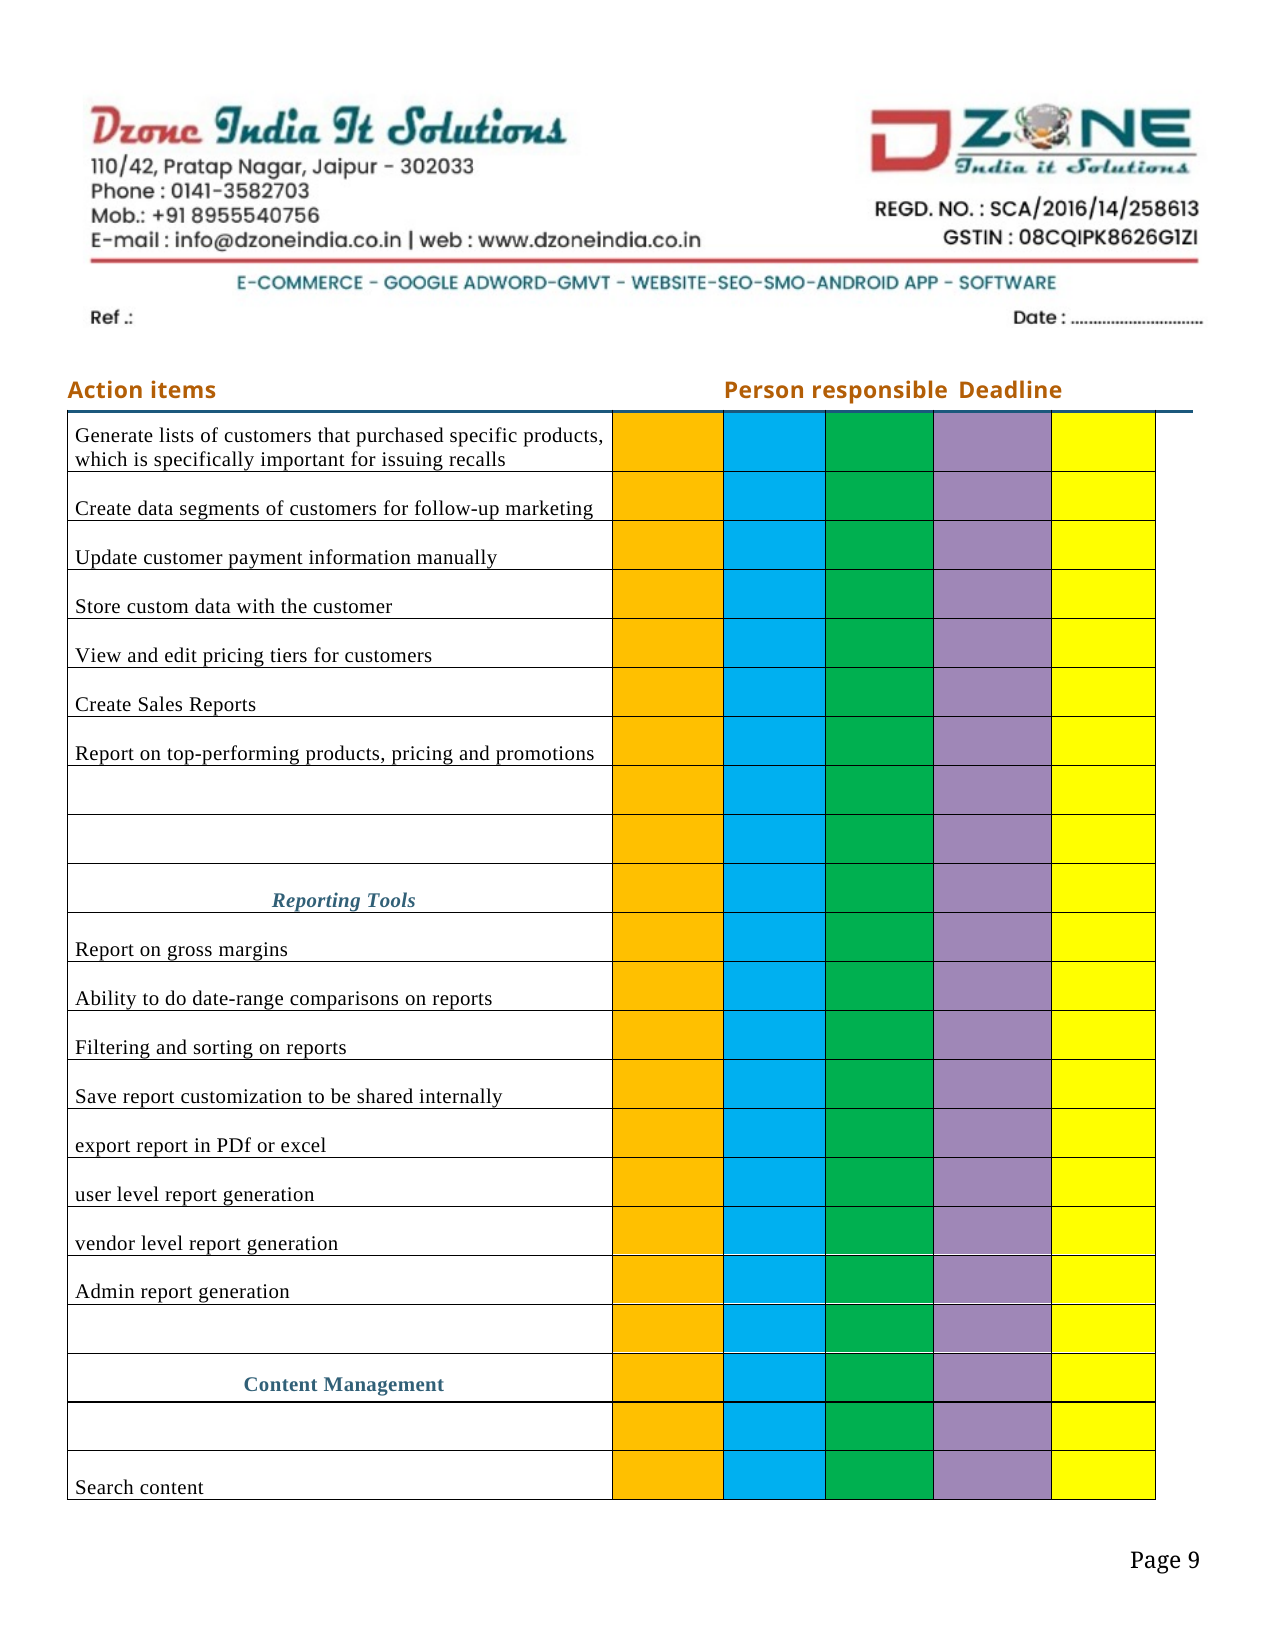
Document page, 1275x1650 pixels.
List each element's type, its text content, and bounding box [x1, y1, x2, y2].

table_cell [826, 1305, 933, 1352]
table_cell [1052, 1060, 1155, 1108]
table_cell [724, 1060, 825, 1108]
table_cell [934, 1403, 1051, 1450]
table_cell [934, 1305, 1051, 1352]
table_cell [1052, 521, 1155, 569]
table_cell [1052, 1109, 1155, 1157]
table_cell [1052, 413, 1155, 471]
table_cell [613, 864, 723, 912]
table_cell [934, 1207, 1051, 1254]
table_cell [613, 766, 723, 814]
table_cell [724, 1354, 825, 1401]
table_cell [1052, 1158, 1155, 1206]
table_cell [724, 521, 825, 569]
table_cell export report in PDf or excel [68, 1109, 612, 1157]
table_cell [1052, 766, 1155, 814]
table_cell [1052, 619, 1155, 667]
table_cell user level report generation [68, 1158, 612, 1206]
table_cell [613, 472, 723, 520]
table_cell [724, 668, 825, 716]
table_cell [1052, 1305, 1155, 1352]
table_cell [934, 815, 1051, 863]
table_cell [613, 913, 723, 961]
table_cell [934, 521, 1051, 569]
table_cell [1052, 1011, 1155, 1059]
table_cell [1052, 864, 1155, 912]
table_cell [1052, 815, 1155, 863]
table_cell [826, 1451, 933, 1499]
table_cell Save report customization to be shared internally [68, 1060, 612, 1108]
table_cell Create data segments of customers for follow-up marketing [68, 472, 612, 520]
table_cell [934, 1060, 1051, 1108]
table_cell [826, 570, 933, 618]
table_cell [724, 1158, 825, 1206]
table_cell [613, 570, 723, 618]
table_cell [613, 815, 723, 863]
table_cell Report on top-performing products, pricing and promotions [68, 717, 612, 765]
table_cell [724, 1011, 825, 1059]
table_cell [934, 717, 1051, 765]
table_cell [1052, 913, 1155, 961]
table_cell [934, 570, 1051, 618]
table_cell [68, 1403, 612, 1450]
table_cell [613, 1011, 723, 1059]
table_cell [724, 717, 825, 765]
table_cell [613, 1109, 723, 1157]
table_cell [68, 1305, 612, 1352]
table_cell Store custom data with the customer [68, 570, 612, 618]
table_cell [826, 1060, 933, 1108]
table_cell Search content [68, 1451, 612, 1499]
table_cell [724, 766, 825, 814]
table_cell Create Sales Reports [68, 668, 612, 716]
table_cell [826, 766, 933, 814]
table_cell [613, 1305, 723, 1352]
table_cell [934, 864, 1051, 912]
table_cell [724, 1451, 825, 1499]
table_cell [724, 962, 825, 1010]
table_cell [613, 717, 723, 765]
table_cell [68, 766, 612, 814]
table_cell [724, 413, 825, 471]
table_cell [934, 1354, 1051, 1401]
table_cell Generate lists of customers that purchased specific products, which is specifically important for issuing recalls [68, 413, 612, 471]
table_cell [613, 1207, 723, 1254]
table_cell [1052, 472, 1155, 520]
table_cell [1052, 717, 1155, 765]
table_cell [613, 668, 723, 716]
table_cell [1052, 1451, 1155, 1499]
table_cell [826, 1207, 933, 1254]
table_cell Update customer payment information manually [68, 521, 612, 569]
table_cell [724, 570, 825, 618]
table_cell [724, 1207, 825, 1254]
table_cell [68, 815, 612, 863]
table_cell [934, 766, 1051, 814]
table_cell [934, 1011, 1051, 1059]
table_cell [934, 1256, 1051, 1303]
table_cell [613, 1354, 723, 1401]
table_cell vendor level report generation [68, 1207, 612, 1254]
table_cell [613, 1403, 723, 1450]
table_cell [613, 962, 723, 1010]
table_cell [934, 413, 1051, 471]
table_cell [1052, 570, 1155, 618]
table_cell [934, 619, 1051, 667]
table_cell [826, 413, 933, 471]
table_cell [934, 1109, 1051, 1157]
table_cell [934, 962, 1051, 1010]
table_cell [826, 1011, 933, 1059]
table_cell [934, 1451, 1051, 1499]
table_cell [826, 619, 933, 667]
table_cell [1052, 1354, 1155, 1401]
table_cell [724, 815, 825, 863]
table_cell [1052, 962, 1155, 1010]
table_cell [934, 472, 1051, 520]
table_cell [826, 913, 933, 961]
table_cell [1052, 1403, 1155, 1450]
table_cell [934, 1158, 1051, 1206]
table_cell [724, 913, 825, 961]
table_cell [613, 1256, 723, 1303]
table_cell [826, 1256, 933, 1303]
table_cell [613, 1060, 723, 1108]
table_cell [934, 668, 1051, 716]
table_cell [724, 1305, 825, 1352]
table_cell [1052, 1256, 1155, 1303]
table_cell [613, 413, 723, 471]
table_cell Ability to do date-range comparisons on reports [68, 962, 612, 1010]
table_cell [724, 864, 825, 912]
table_header Deadline [958, 332, 1192, 409]
table_cell Content Management [68, 1354, 612, 1401]
table_header Action items [68, 332, 724, 409]
table_cell [826, 1403, 933, 1450]
table_cell [724, 619, 825, 667]
table_cell [613, 1451, 723, 1499]
table_cell [613, 1158, 723, 1206]
table_cell [826, 1354, 933, 1401]
picture [82, 87, 1208, 332]
table_cell [1052, 1207, 1155, 1254]
table_cell Filtering and sorting on reports [68, 1011, 612, 1059]
table_cell [826, 815, 933, 863]
table_cell Admin report generation [68, 1256, 612, 1303]
table_cell [826, 962, 933, 1010]
table_cell [724, 1256, 825, 1303]
table_cell [826, 1158, 933, 1206]
table_cell [724, 472, 825, 520]
table_cell [613, 521, 723, 569]
table_cell [724, 1403, 825, 1450]
table_header Person responsible [724, 332, 958, 409]
table_cell View and edit pricing tiers for customers [68, 619, 612, 667]
table_cell [934, 913, 1051, 961]
table_cell [826, 668, 933, 716]
table_cell [1052, 668, 1155, 716]
table_cell Reporting Tools [68, 864, 612, 912]
table_cell [613, 619, 723, 667]
table_cell [724, 1109, 825, 1157]
table_cell [826, 472, 933, 520]
table_cell [826, 717, 933, 765]
table_cell [826, 1109, 933, 1157]
table_cell [826, 864, 933, 912]
table_cell [826, 521, 933, 569]
table_cell Report on gross margins [68, 913, 612, 961]
